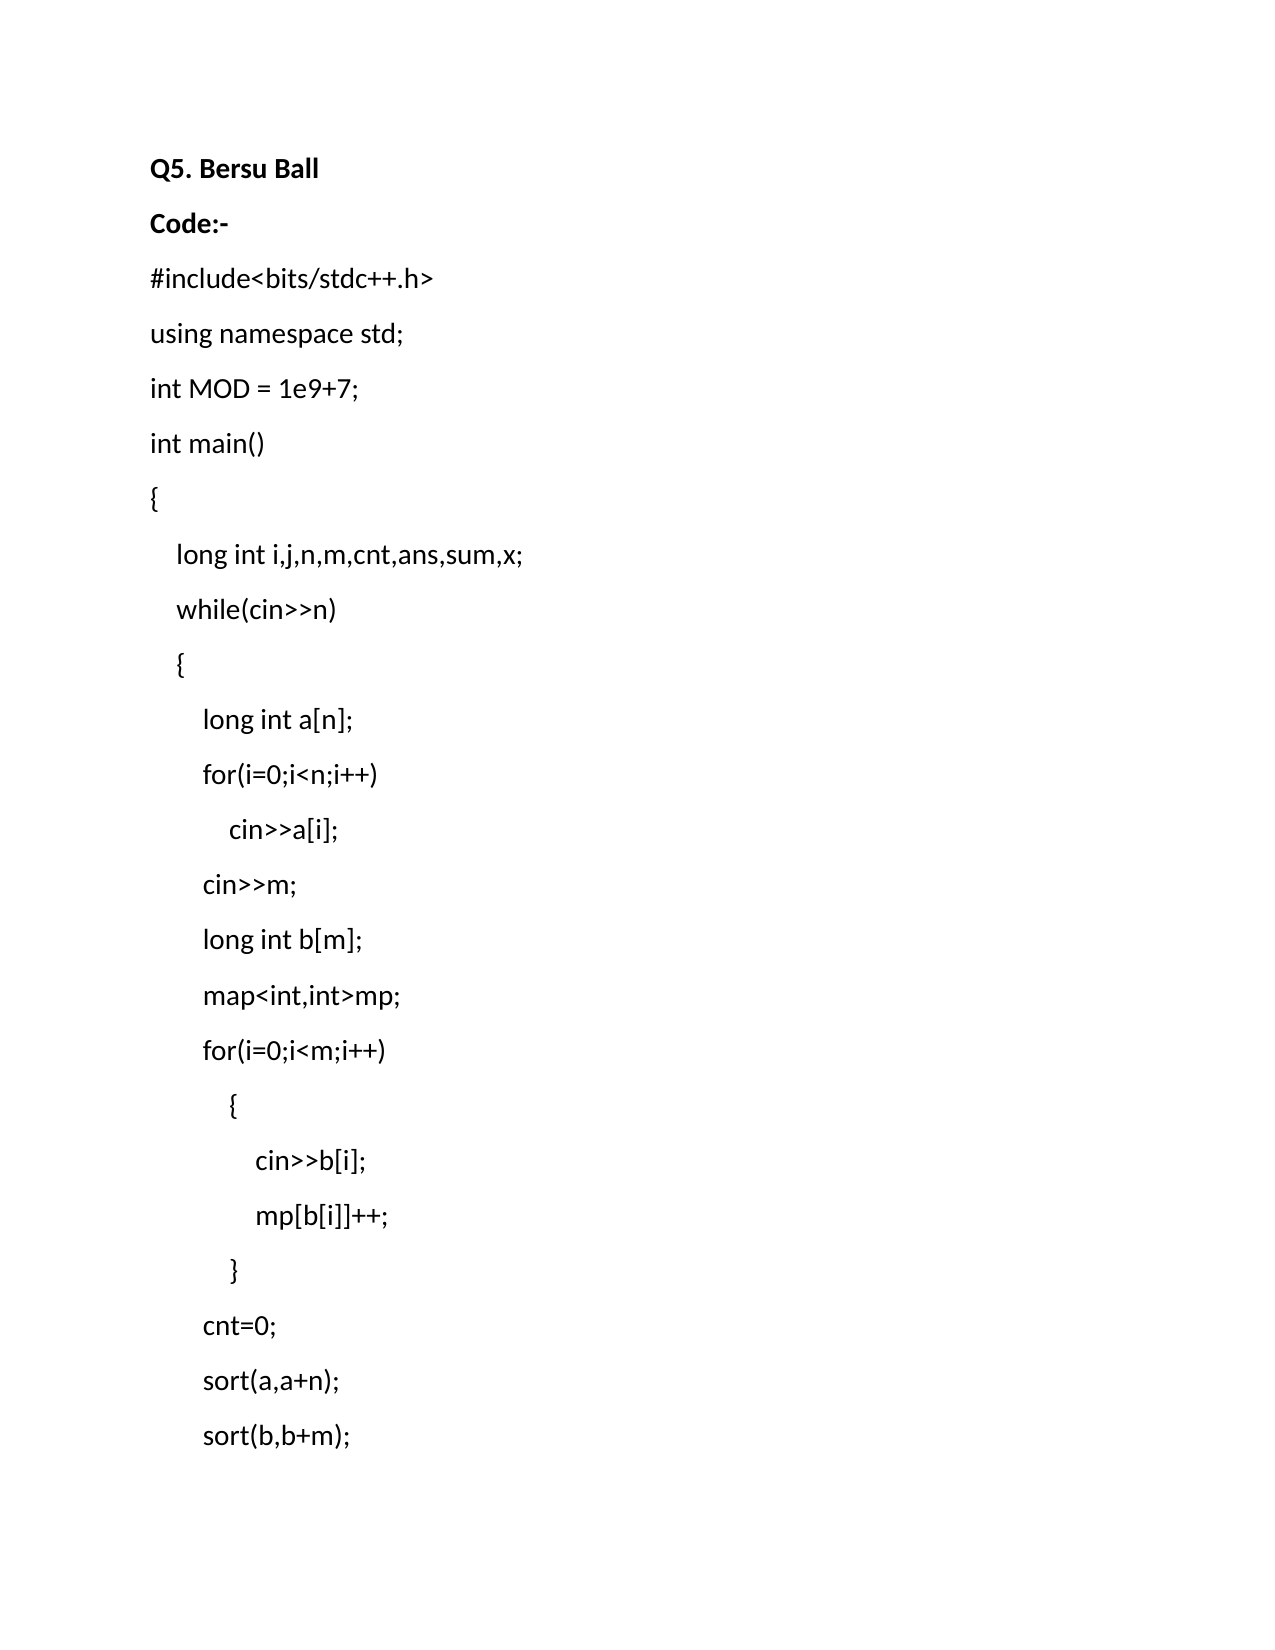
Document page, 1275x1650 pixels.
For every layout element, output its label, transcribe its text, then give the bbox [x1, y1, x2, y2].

text #include<bits/stdc++.h> [150, 260, 1125, 296]
text cin>>b[i]; [150, 1142, 1125, 1177]
text int MOD = 1e9+7; [150, 370, 1125, 406]
text Q5. Bersu Ball [150, 150, 1125, 186]
text map<int,int>mp; [150, 977, 1125, 1012]
text cin>>a[i]; [150, 811, 1125, 847]
text sort(a,a+n); [150, 1362, 1125, 1398]
text } [150, 1252, 1125, 1288]
text for(i=0;i<m;i++) [150, 1032, 1125, 1067]
text cnt=0; [150, 1307, 1125, 1343]
text sort(b,b+m); [150, 1417, 1125, 1453]
text cin>>m; [150, 866, 1125, 902]
text { [150, 1087, 1125, 1122]
text Code:- [150, 205, 1125, 241]
text { [150, 646, 1125, 682]
text using namespace std; [150, 315, 1125, 351]
text { [150, 481, 1125, 516]
text while(cin>>n) [150, 591, 1125, 626]
text long int a[n]; [150, 701, 1125, 737]
text mp[b[i]]++; [150, 1197, 1125, 1233]
text for(i=0;i<n;i++) [150, 756, 1125, 792]
text long int b[m]; [150, 921, 1125, 957]
text int main() [150, 426, 1125, 461]
text long int i,j,n,m,cnt,ans,sum,x; [150, 536, 1125, 571]
